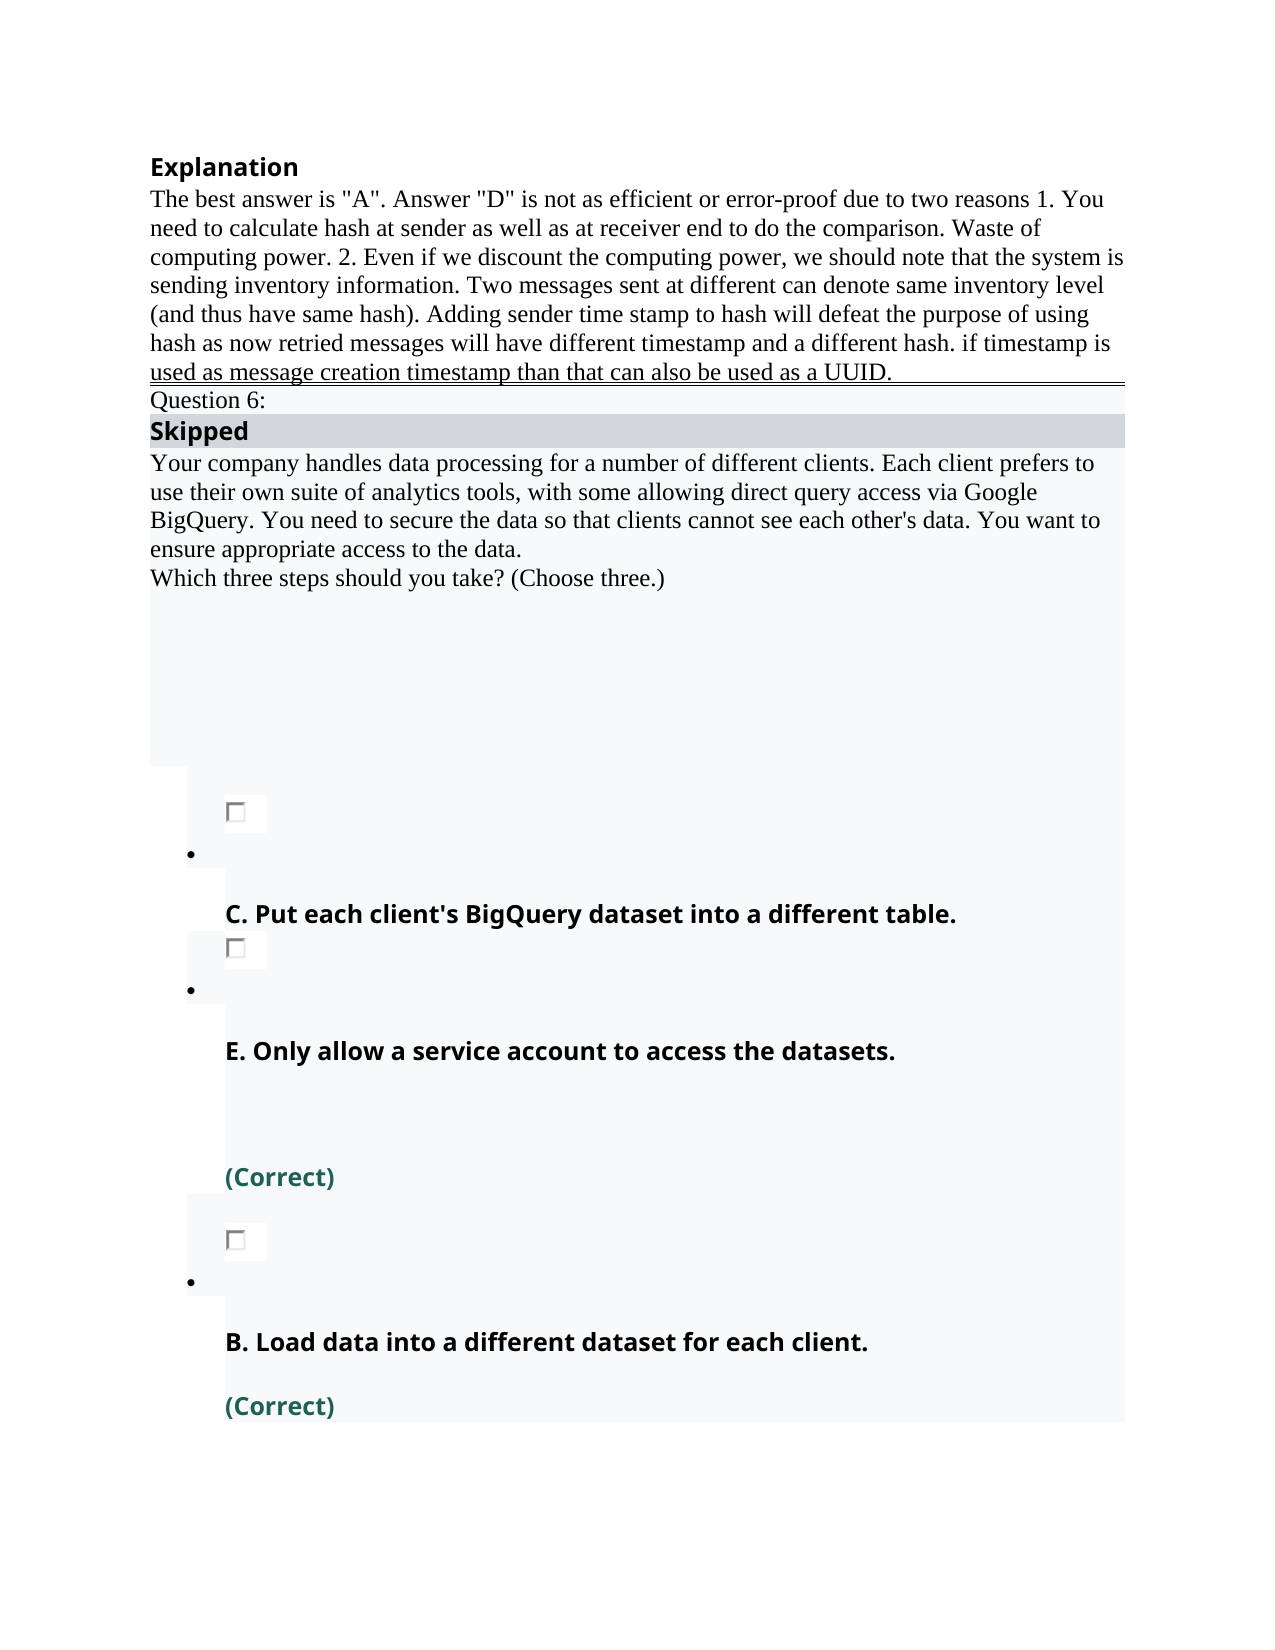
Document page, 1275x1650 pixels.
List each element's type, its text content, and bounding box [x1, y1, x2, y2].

text The best answer is "A". Answer "D" is not as efficient or error-proof due to two reasons 1. You need to calculate hash at sender as well as at receiver end to do the comparison. Waste of computing power. 2. Even if we discount the computing power, we should note that the system is sending inventory information. Two messages sent at different can denote same inventory level (and thus have same hash). Adding sender time stamp to hash will defeat the purpose of using hash as now retried messages will have different timestamp and a different hash. if timestamp is used as message creation timestamp than that can also be used as a UUID. [150, 184, 1125, 382]
text B. Load data into a different dataset for each client. [225, 1325, 1125, 1359]
text Explanation [150, 150, 1125, 184]
text (Correct) [225, 1388, 1125, 1422]
text Question 6: [150, 386, 1125, 414]
text Skipped [150, 414, 1125, 448]
text Your company handles data processing for a number of different clients. Each client prefers to use their own suite of analytics tools, with some allowing direct query access via Google BigQuery. You need to secure the data so that clients cannot see each other's data. You want to ensure appropriate access to the data. Which three steps should you take? (Choose three.) [150, 448, 1125, 592]
text E. Only allow a service account to access the datasets. [225, 1033, 1125, 1067]
text (Correct) [225, 1160, 1125, 1194]
text C. Put each client's BigQuery dataset into a different table. [225, 897, 1125, 931]
